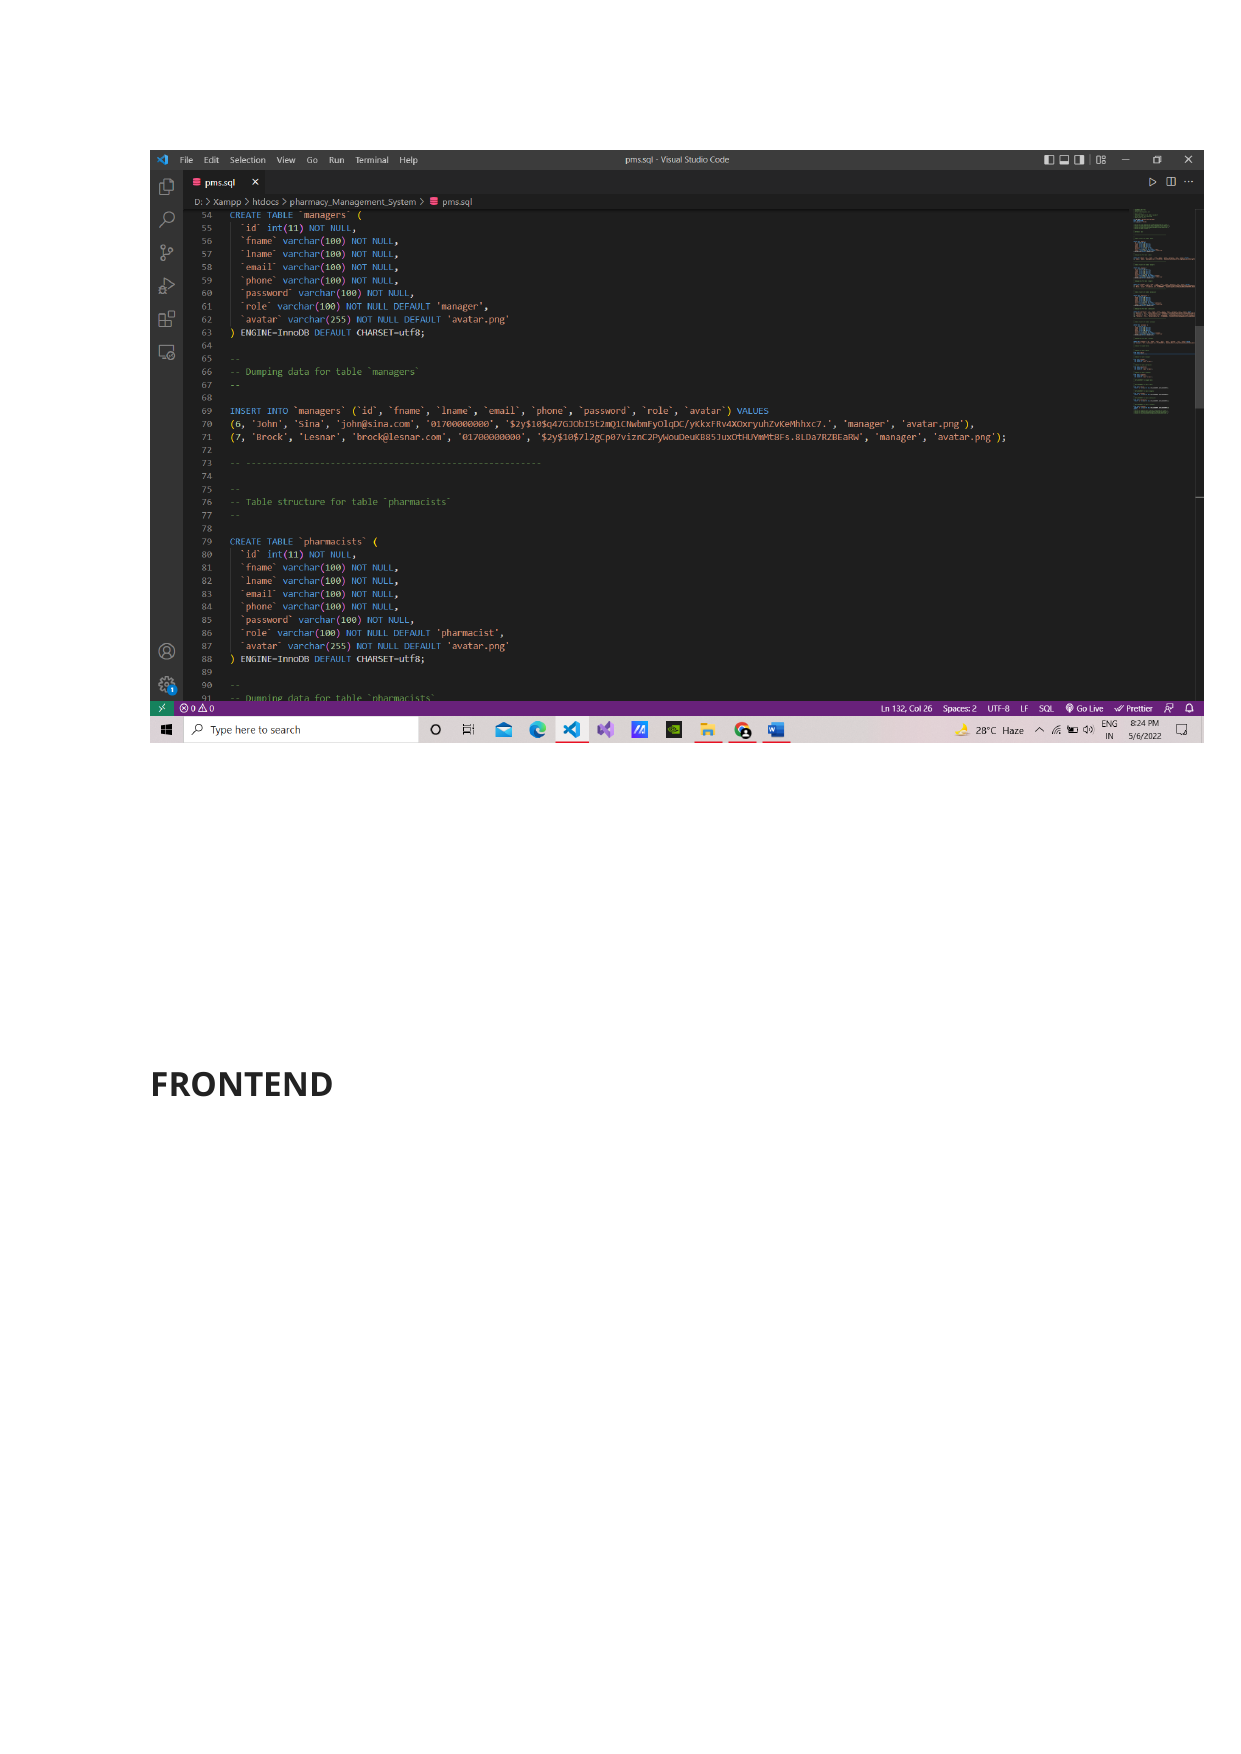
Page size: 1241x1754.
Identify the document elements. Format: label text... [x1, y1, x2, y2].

text FRONTEND [150, 1061, 1090, 1106]
picture [150, 150, 1204, 743]
